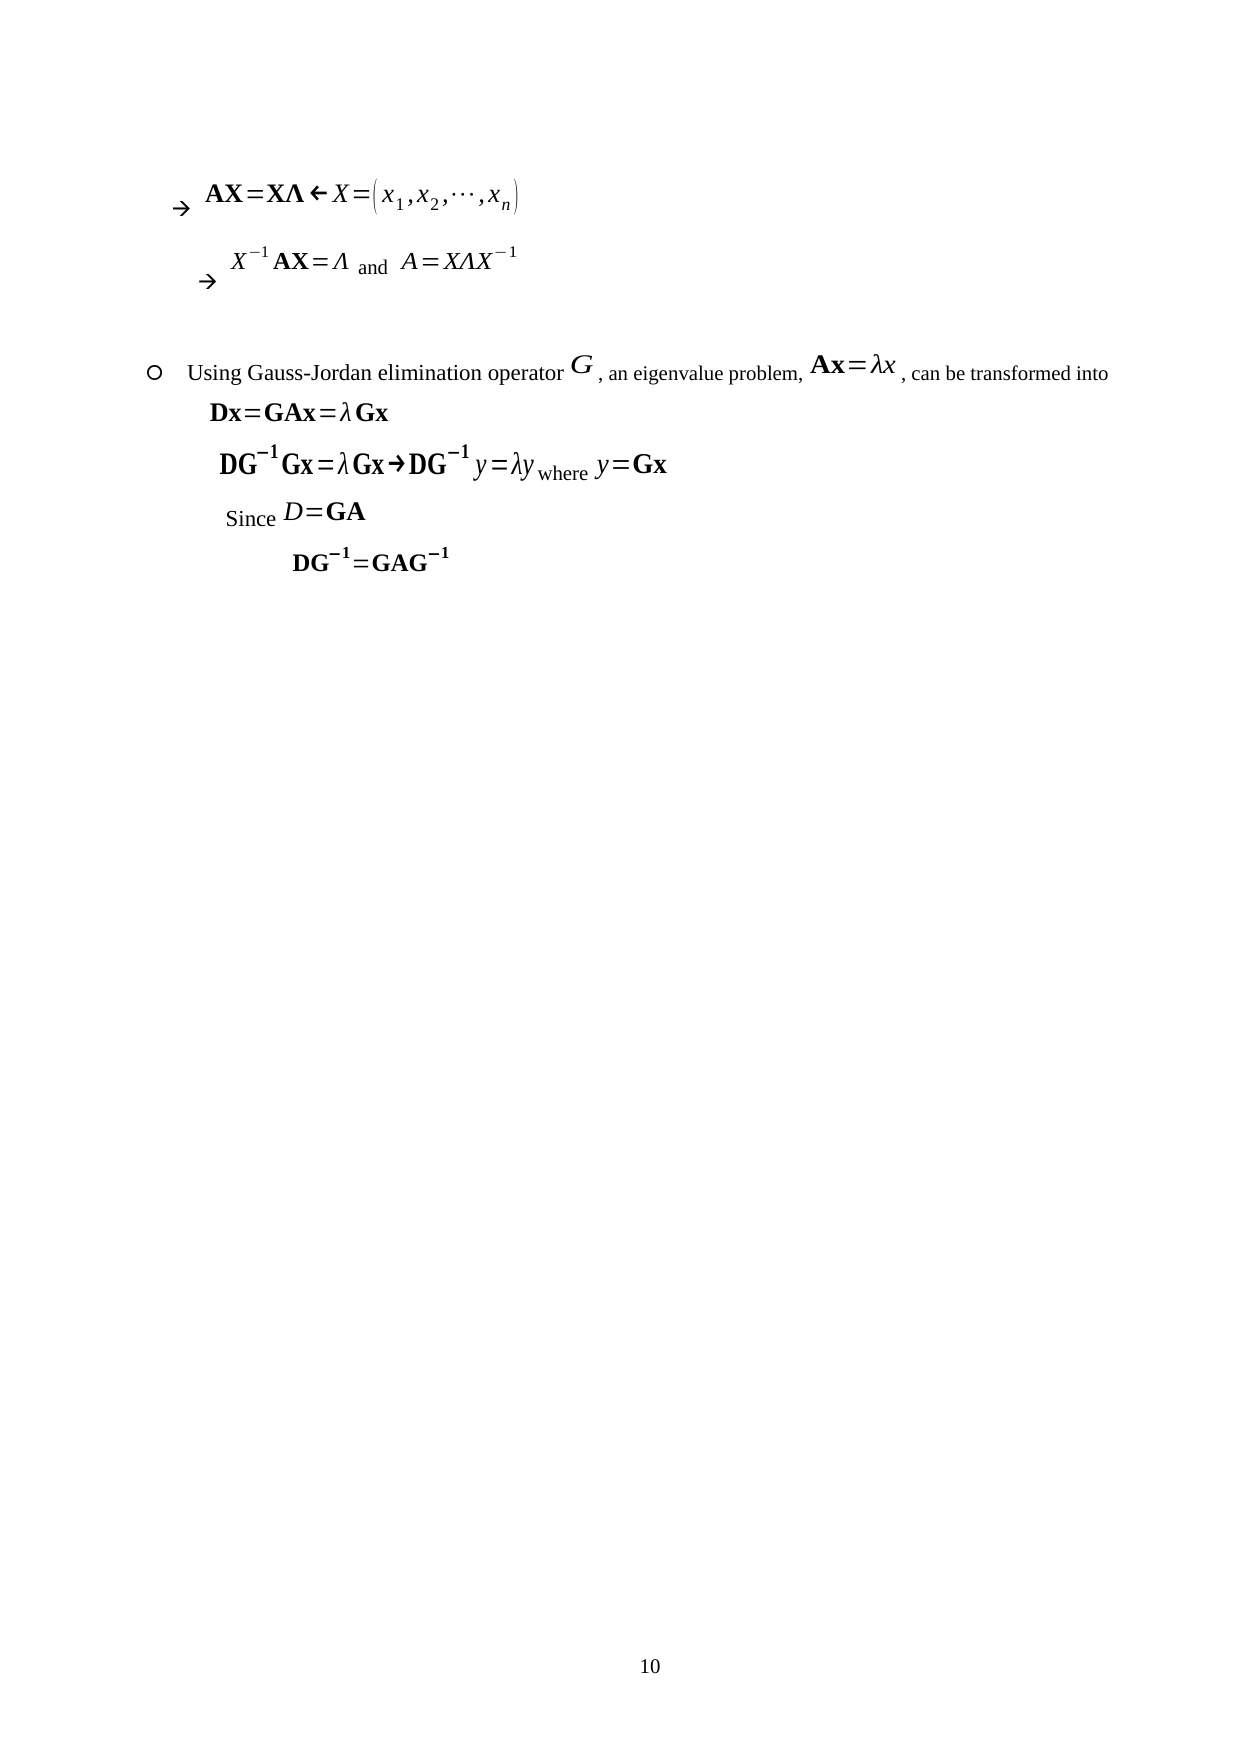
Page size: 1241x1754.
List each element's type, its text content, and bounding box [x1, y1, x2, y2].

text where [145, 441, 1196, 485]
text Since [145, 497, 1196, 532]
list Using Gauss-Jordan elimination operator , an eigenvalue problem, , can be transformed into [145, 350, 1196, 385]
text and [145, 243, 1196, 292]
